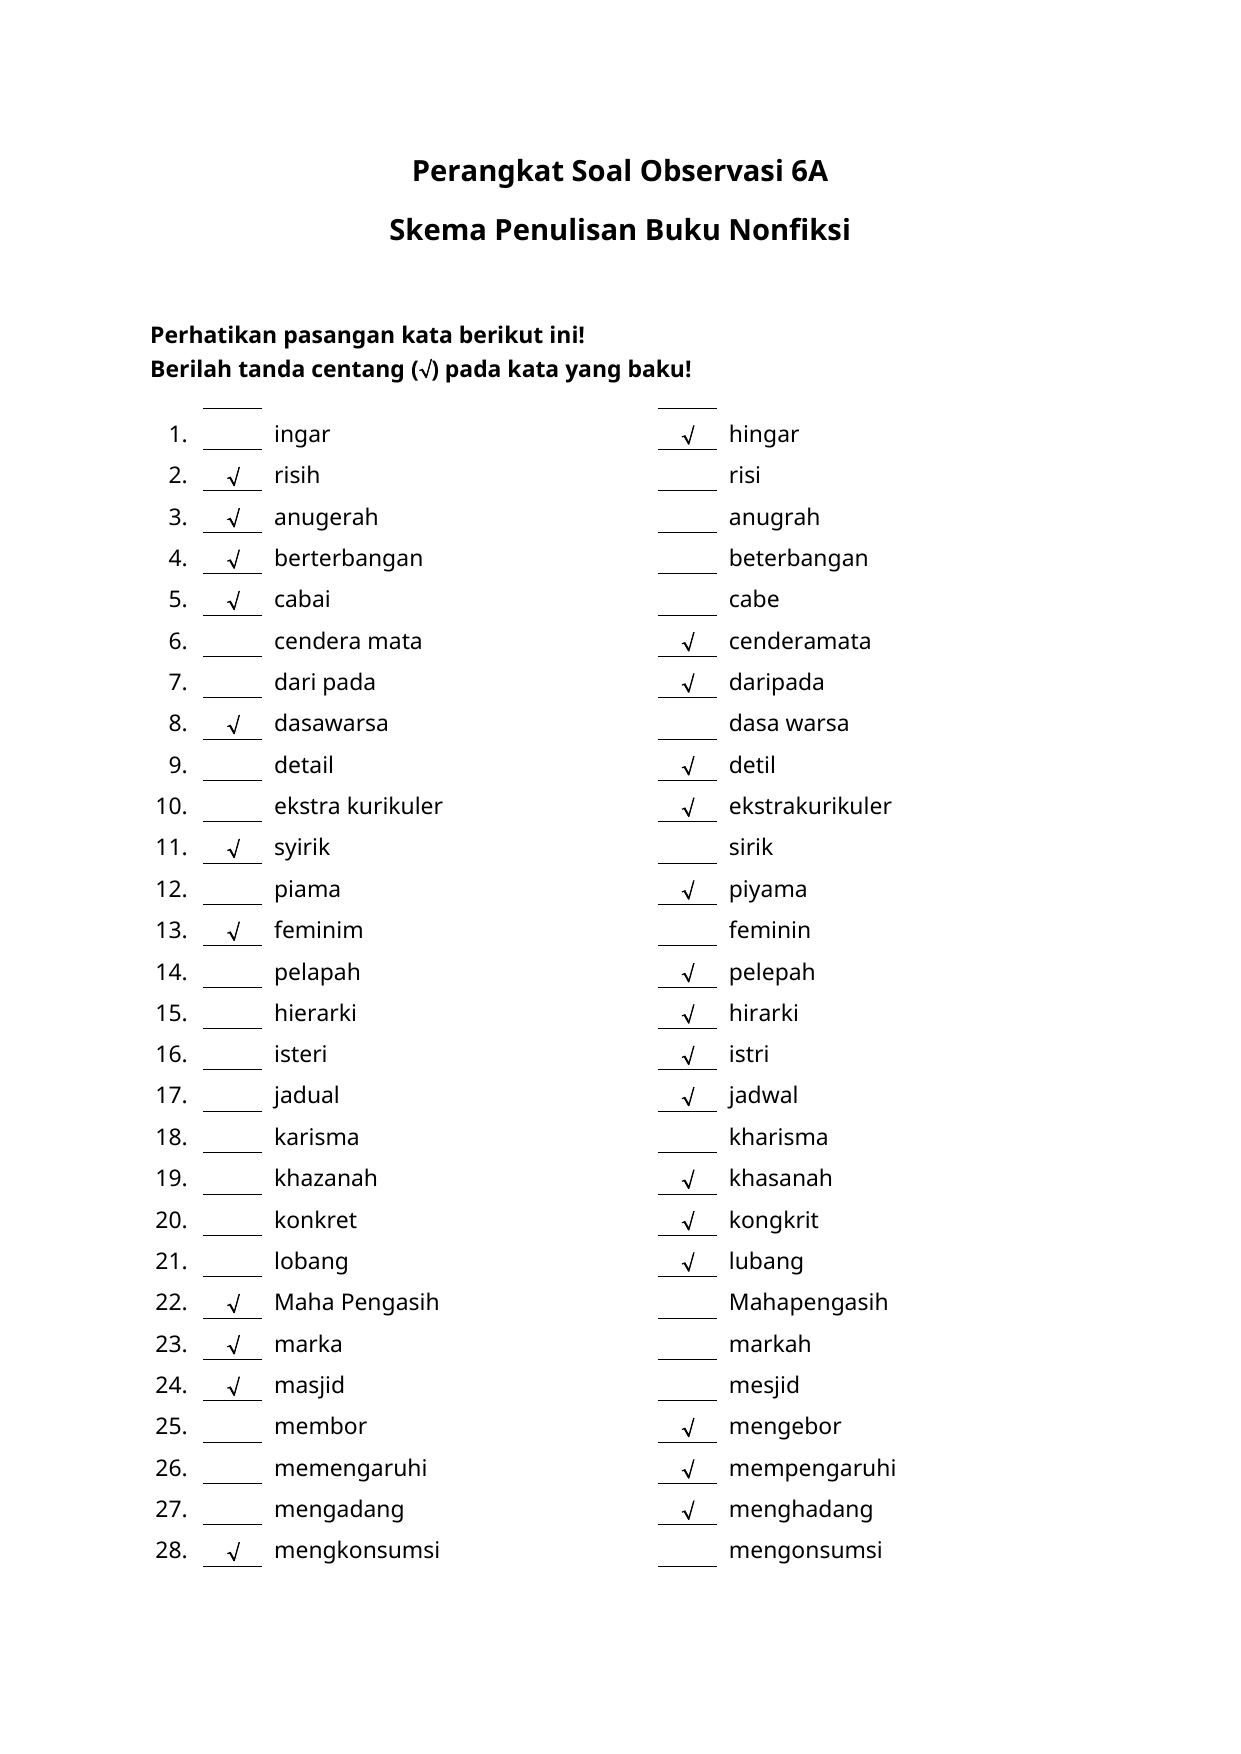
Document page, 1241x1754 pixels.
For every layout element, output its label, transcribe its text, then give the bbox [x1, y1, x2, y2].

table_cell [658, 698, 717, 738]
table_cell [144, 1152, 203, 1193]
table_cell mengonsumsi [717, 1524, 1112, 1566]
table_cell [658, 1236, 717, 1276]
table_cell [658, 822, 717, 863]
table_cell [658, 1525, 717, 1566]
table_cell [144, 697, 203, 738]
text Perangkat Soal Observasi 6A [150, 150, 1090, 190]
table_cell [658, 616, 717, 656]
table_cell [144, 1069, 203, 1111]
table_cell [203, 1277, 262, 1317]
table_cell feminim [262, 904, 658, 945]
table_header hingar [717, 408, 1112, 449]
table_cell [203, 450, 262, 490]
table_cell [144, 1442, 203, 1483]
table_cell [144, 1235, 203, 1276]
table_header ingar [262, 408, 658, 449]
table_cell [144, 1400, 203, 1442]
table_header [203, 409, 262, 449]
table_cell khazanah [262, 1152, 658, 1193]
table_cell [203, 1070, 262, 1111]
table_cell risi [717, 449, 1112, 490]
table_cell pelapah [262, 945, 658, 987]
table_cell beterbangan [717, 532, 1112, 573]
table_cell [144, 656, 203, 697]
table_cell [144, 863, 203, 904]
table_cell menghadang [717, 1483, 1112, 1524]
table_cell [203, 905, 262, 945]
table_cell jadual [262, 1069, 658, 1111]
table_cell [203, 1484, 262, 1524]
table_cell mengadang [262, 1483, 658, 1524]
table_cell [144, 1359, 203, 1400]
table_cell jadwal [717, 1069, 1112, 1111]
table_cell masjid [262, 1359, 658, 1400]
table_cell istri [717, 1028, 1112, 1069]
table_cell anugerah [262, 490, 658, 532]
table_cell [203, 491, 262, 532]
table_cell [144, 1111, 203, 1152]
table_cell ekstrakurikuler [717, 780, 1112, 821]
table_cell [144, 1276, 203, 1317]
table_cell konkret [262, 1194, 658, 1235]
table_cell cabai [262, 573, 658, 614]
table_cell markah [717, 1318, 1112, 1359]
table_cell [144, 904, 203, 945]
table_cell [203, 1153, 262, 1193]
table_cell [203, 1112, 262, 1152]
table_cell lubang [717, 1235, 1112, 1276]
table_cell [144, 987, 203, 1028]
table_cell [658, 905, 717, 945]
table_cell [203, 1236, 262, 1276]
table_cell memengaruhi [262, 1442, 658, 1483]
table_cell [144, 573, 203, 614]
table_cell [203, 946, 262, 987]
table_cell Mahapengasih [717, 1276, 1112, 1317]
table_cell Maha Pengasih [262, 1276, 658, 1317]
table_cell [658, 988, 717, 1028]
table_cell [658, 1360, 717, 1400]
table_cell [203, 988, 262, 1028]
table_cell [203, 864, 262, 904]
text Skema Penulisan Buku Nonfiksi [150, 209, 1090, 249]
table_cell [658, 1195, 717, 1235]
table_cell [144, 1028, 203, 1069]
table_cell [658, 740, 717, 780]
table_cell [658, 574, 717, 614]
table_cell [203, 822, 262, 863]
table_cell [203, 698, 262, 738]
table_cell [658, 1070, 717, 1111]
table_cell membor [262, 1400, 658, 1442]
table_cell syirik [262, 821, 658, 863]
table_cell [203, 740, 262, 780]
table_cell [203, 1360, 262, 1400]
table_cell cenderamata [717, 615, 1112, 656]
table_cell [658, 1443, 717, 1483]
table_cell [658, 1401, 717, 1442]
table_cell ekstra kurikuler [262, 780, 658, 821]
table_cell detil [717, 739, 1112, 780]
table_cell [203, 1319, 262, 1359]
table_cell karisma [262, 1111, 658, 1152]
table_cell [658, 1029, 717, 1069]
table_header [658, 409, 717, 449]
table_cell detail [262, 739, 658, 780]
table_cell [144, 1524, 203, 1566]
table_cell [203, 1525, 262, 1566]
table_cell cendera mata [262, 615, 658, 656]
table_cell sirik [717, 821, 1112, 863]
table_cell [203, 657, 262, 697]
table_cell [658, 1484, 717, 1524]
table_cell kongkrit [717, 1194, 1112, 1235]
table_cell [144, 1483, 203, 1524]
table_cell risih [262, 449, 658, 490]
table_cell hierarki [262, 987, 658, 1028]
table_cell marka [262, 1318, 658, 1359]
table_cell [144, 449, 203, 490]
table_cell [203, 1401, 262, 1442]
table_cell anugrah [717, 490, 1112, 532]
table_cell [144, 780, 203, 821]
table_cell kharisma [717, 1111, 1112, 1152]
table_cell lobang [262, 1235, 658, 1276]
table_cell mengkonsumsi [262, 1524, 658, 1566]
table_cell dari pada [262, 656, 658, 697]
table_cell [658, 1277, 717, 1317]
table_cell [658, 657, 717, 697]
table_cell dasa warsa [717, 697, 1112, 738]
text Perhatikan pasangan kata berikut ini! Berilah tanda centang () pada kata yang baku! [150, 319, 1090, 384]
table_cell mesjid [717, 1359, 1112, 1400]
table_cell [203, 616, 262, 656]
table_cell [203, 533, 262, 573]
table_cell [658, 1112, 717, 1152]
table_cell cabe [717, 573, 1112, 614]
table_cell [658, 781, 717, 821]
table_cell [203, 781, 262, 821]
table_cell khasanah [717, 1152, 1112, 1193]
table_cell [203, 574, 262, 614]
table_cell [658, 864, 717, 904]
table_cell [144, 532, 203, 573]
table_cell daripada [717, 656, 1112, 697]
table_cell [658, 1319, 717, 1359]
table_cell [144, 1318, 203, 1359]
table_cell piyama [717, 863, 1112, 904]
table_cell [144, 739, 203, 780]
table_cell feminin [717, 904, 1112, 945]
table_cell [658, 946, 717, 987]
table_cell dasawarsa [262, 697, 658, 738]
table_cell piama [262, 863, 658, 904]
table_cell [144, 1194, 203, 1235]
table_cell [658, 533, 717, 573]
table_cell [658, 491, 717, 532]
table_cell [144, 490, 203, 532]
table_cell isteri [262, 1028, 658, 1069]
table_cell [144, 821, 203, 863]
table_cell [203, 1029, 262, 1069]
table_cell [144, 615, 203, 656]
table_cell hirarki [717, 987, 1112, 1028]
table_cell berterbangan [262, 532, 658, 573]
table_cell mengebor [717, 1400, 1112, 1442]
table_cell [658, 450, 717, 490]
table_header [144, 408, 203, 449]
table_cell [203, 1195, 262, 1235]
table_cell pelepah [717, 945, 1112, 987]
table_cell mempengaruhi [717, 1442, 1112, 1483]
table_cell [203, 1443, 262, 1483]
table_cell [144, 945, 203, 987]
table_cell [658, 1153, 717, 1193]
